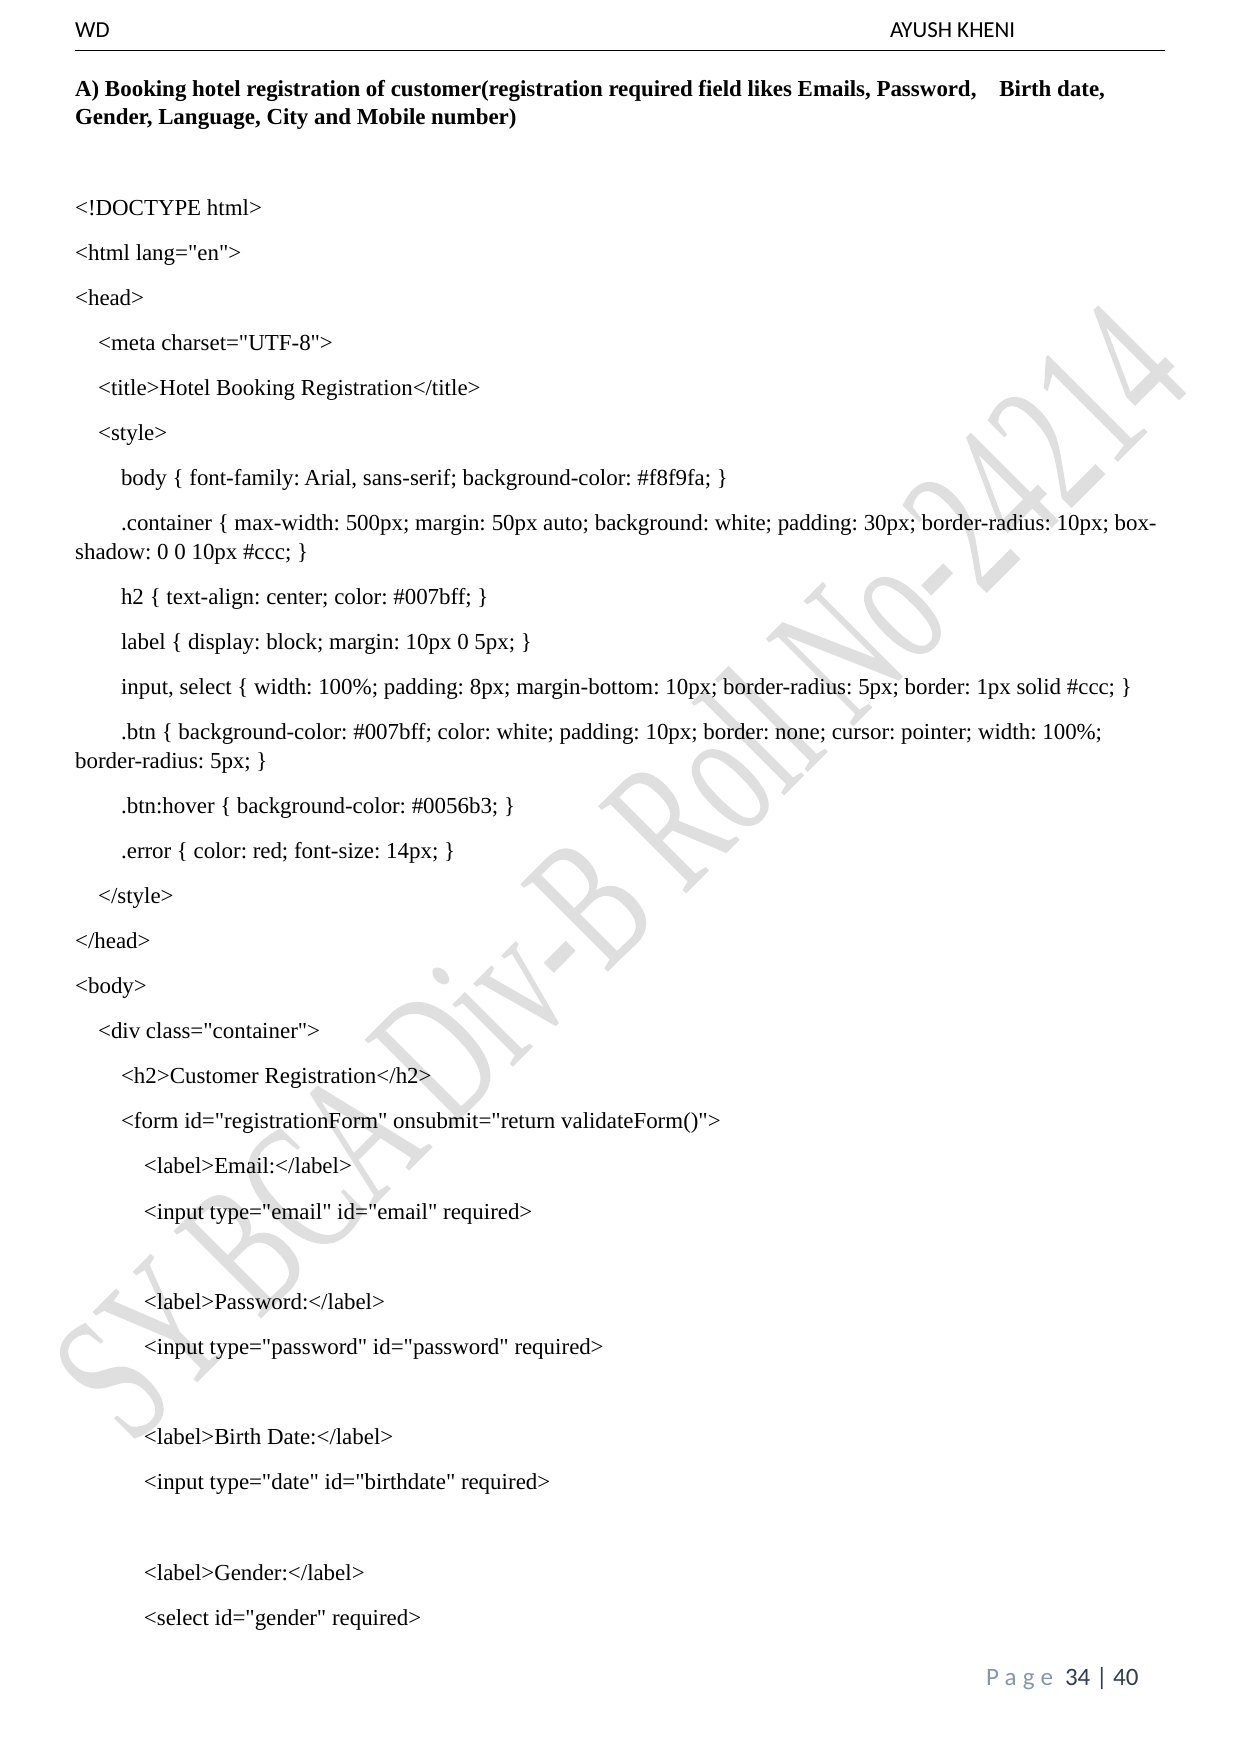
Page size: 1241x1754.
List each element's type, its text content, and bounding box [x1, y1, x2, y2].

text <input type="password" id="password" required> [75, 1333, 1165, 1359]
text body { font-family: Arial, sans-serif; background-color: #f8f9fa; } [75, 464, 1165, 491]
text label { display: block; margin: 10px 0 5px; } [75, 628, 1165, 654]
text </style> [75, 882, 1165, 908]
text <html lang="en"> [75, 239, 1165, 265]
text <div class="container"> [75, 1017, 1165, 1044]
text .error { color: red; font-size: 14px; } [75, 837, 1165, 863]
text <label>Password:</label> [75, 1288, 1165, 1314]
text <label>Birth Date:</label> [75, 1423, 1165, 1449]
text <select id="gender" required> [75, 1604, 1165, 1630]
text <body> [75, 972, 1165, 998]
text .container { max-width: 500px; margin: 50px auto; background: white; padding: 30px; border-radius: 10px; box-shadow: 0 0 10px #ccc; } [75, 509, 1165, 564]
text input, select { width: 100%; padding: 8px; margin-bottom: 10px; border-radius: 5px; border: 1px solid #ccc; } [75, 673, 1165, 699]
text <meta charset="UTF-8"> [75, 329, 1165, 355]
text <label>Gender:</label> [75, 1558, 1165, 1585]
text </head> [75, 927, 1165, 953]
text <h2>Customer Registration</h2> [75, 1062, 1165, 1089]
text <input type="date" id="birthdate" required> [75, 1468, 1165, 1495]
text A) Booking hotel registration of customer(registration required field likes Emails, Password, Birth date, Gender, Language, City and Mobile number) [75, 75, 1165, 130]
text <style> [75, 419, 1165, 446]
text <head> [75, 284, 1165, 310]
text <input type="email" id="email" required> [75, 1198, 1165, 1224]
text .btn { background-color: #007bff; color: white; padding: 10px; border: none; cursor: pointer; width: 100%; border-radius: 5px; } [75, 718, 1165, 773]
text <form id="registrationForm" onsubmit="return validateForm()"> [75, 1107, 1165, 1134]
text <label>Email:</label> [75, 1153, 1165, 1179]
text <title>Hotel Booking Registration</title> [75, 374, 1165, 400]
text <!DOCTYPE html> [75, 194, 1165, 220]
text .btn:hover { background-color: #0056b3; } [75, 792, 1165, 818]
text h2 { text-align: center; color: #007bff; } [75, 583, 1165, 609]
